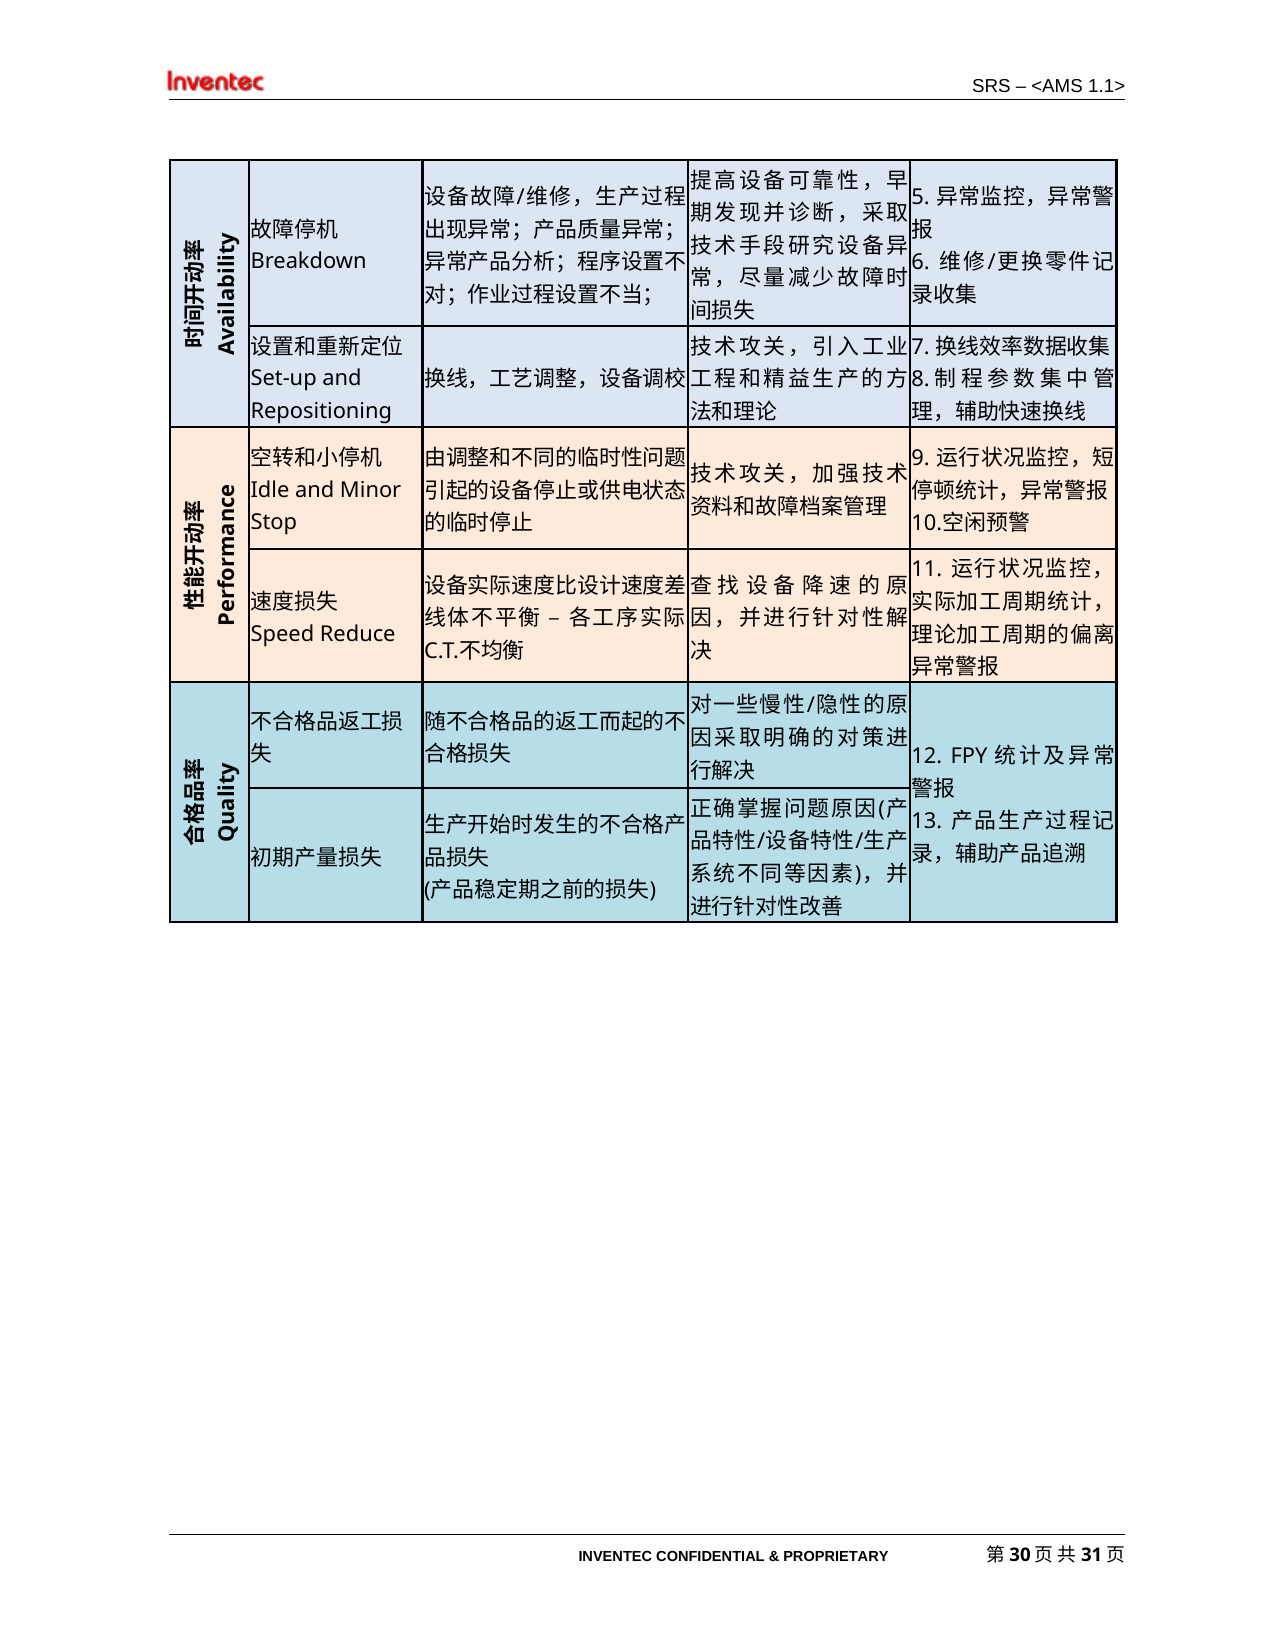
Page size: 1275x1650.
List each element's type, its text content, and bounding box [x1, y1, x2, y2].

table_cell 由调整和不同的临时性问题引起的设备停止或供电状态的临时停止 [424, 428, 687, 547]
table_cell 提高设备可靠性，早期发现并诊断，采取技术手段研究设备异常，尽量减少故障时间损失 [689, 161, 909, 325]
table_cell 性能开动率 Performance [171, 428, 248, 681]
table_cell 7. 换线效率数据收集 8.制程参数集中管理，辅助快速换线 [911, 327, 1115, 426]
picture [162, 68, 271, 97]
table_cell 9. 运行状况监控，短停顿统计，异常警报 10.空闲预警 [911, 428, 1115, 547]
table_cell 换线，工艺调整，设备调校 [424, 327, 687, 426]
table_cell 初期产量损失 [250, 789, 421, 921]
table_cell 技术攻关，加强技术资料和故障档案管理 [689, 428, 909, 547]
table_cell 12. FPY统计及异常警报 13. 产品生产过程记录，辅助产品追溯 [911, 683, 1115, 921]
table_cell 技术攻关，引入工业工程和精益生产的方法和理论 [689, 327, 909, 426]
table_cell 对一些慢性/隐性的原因采取明确的对策进行解决 [689, 683, 909, 787]
table_cell 设置和重新定位 Set-up and Repositioning [250, 327, 421, 426]
table_cell 设备故障/维修，生产过程出现异常；产品质量异常；异常产品分析；程序设置不对；作业过程设置不当； [424, 161, 687, 325]
table_cell 正确掌握问题原因(产品特性/设备特性/生产系统不同等因素)，并进行针对性改善 [689, 789, 909, 921]
table_cell 生产开始时发生的不合格产品损失 (产品稳定期之前的损失) [424, 789, 687, 921]
table_cell 时间开动率 Availability [171, 161, 248, 426]
table_cell 11. 运行状况监控，实际加工周期统计，理论加工周期的偏离异常警报 [911, 550, 1115, 681]
table_cell 查找设备降速的原因，并进行针对性解决 [689, 550, 909, 681]
table_cell 不合格品返工损失 [250, 683, 421, 787]
table_cell 故障停机 Breakdown [250, 161, 421, 325]
table_cell 合格品率 Quality [171, 683, 248, 921]
table_cell 随不合格品的返工而起的不合格损失 [424, 683, 687, 787]
table_cell 空转和小停机 Idle and Minor Stop [250, 428, 421, 547]
table_cell 设备实际速度比设计速度差 线体不平衡 – 各工序实际C.T.不均衡 [424, 550, 687, 681]
table_cell 速度损失 Speed Reduce [250, 550, 421, 681]
table_cell 5. 异常监控，异常警报 6. 维修/更换零件记录收集 [911, 161, 1115, 325]
